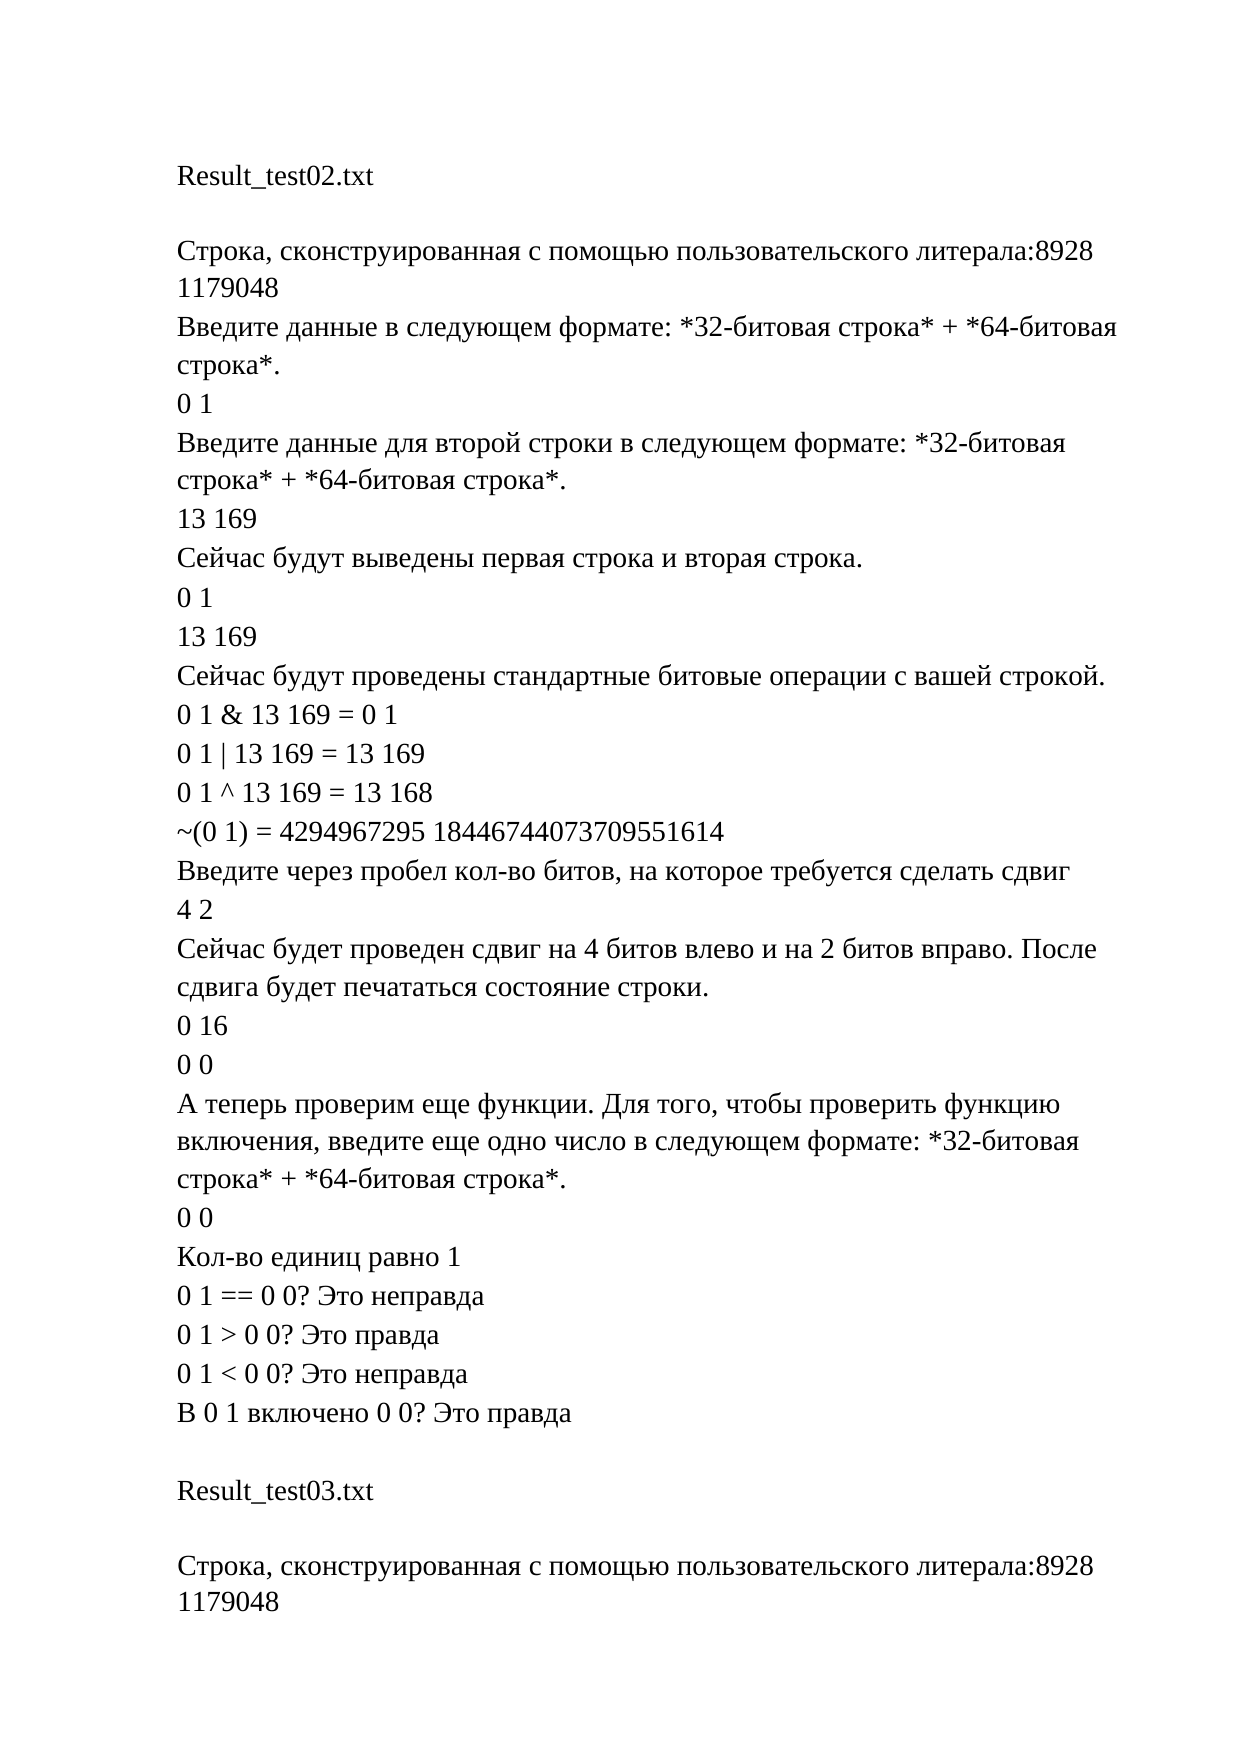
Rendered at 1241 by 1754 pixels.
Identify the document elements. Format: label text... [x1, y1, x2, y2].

text 0 1 & 13 169 = 0 1 [177, 697, 1153, 730]
text 0 1 < 0 0? Это неправда [177, 1356, 1153, 1390]
text 0 1 [177, 580, 1153, 613]
text 0 1 ^ 13 169 = 13 168 [177, 775, 1153, 808]
text Сейчас будут выведены первая строка и вторая строка. [177, 541, 1153, 574]
text 0 16 [177, 1008, 1153, 1041]
text 0 1 | 13 169 = 13 169 [177, 736, 1153, 769]
text 13 169 [177, 619, 1153, 652]
text 0 0 [177, 1200, 1153, 1233]
text Введите через пробел кол-во битов, на которое требуется сделать сдвиг [177, 853, 1153, 887]
text Сейчас будут проведены стандартные битовые операции с вашей строкой. [177, 658, 1153, 691]
text Введите данные в следующем формате: *32-битовая строка* + *64-битовая строка*. [177, 309, 1153, 380]
text 0 1 == 0 0? Это неправда [177, 1278, 1153, 1312]
text Строка, сконструированная с помощью пользовательского литерала:8928 1179048 [177, 233, 1153, 304]
text А теперь проверим еще функции. Для того, чтобы проверить функцию включения, введите еще одно число в следующем формате: *32-битовая строка* + *64-битовая строка*. [177, 1086, 1153, 1194]
text Кол-во единиц равно 1 [177, 1239, 1153, 1273]
text 4 2 [177, 892, 1153, 926]
text Result_test02.txt [177, 158, 1153, 191]
text 13 169 [177, 502, 1153, 535]
text 0 1 > 0 0? Это правда [177, 1317, 1153, 1351]
text Result_test03.txt [177, 1473, 1153, 1506]
text 0 1 [177, 386, 1153, 419]
text Введите данные для второй строки в следующем формате: *32-битовая строка* + *64-битовая строка*. [177, 425, 1153, 496]
text Сейчас будет проведен сдвиг на 4 битов влево и на 2 битов вправо. После сдвига будет печататься состояние строки. [177, 931, 1153, 1002]
text 0 0 [177, 1047, 1153, 1080]
text В 0 1 включено 0 0? Это правда [177, 1395, 1153, 1429]
text ~(0 1) = 4294967295 18446744073709551614 [177, 814, 1153, 848]
text Строка, сконструированная с помощью пользовательского литерала:8928 1179048 [177, 1548, 1153, 1618]
